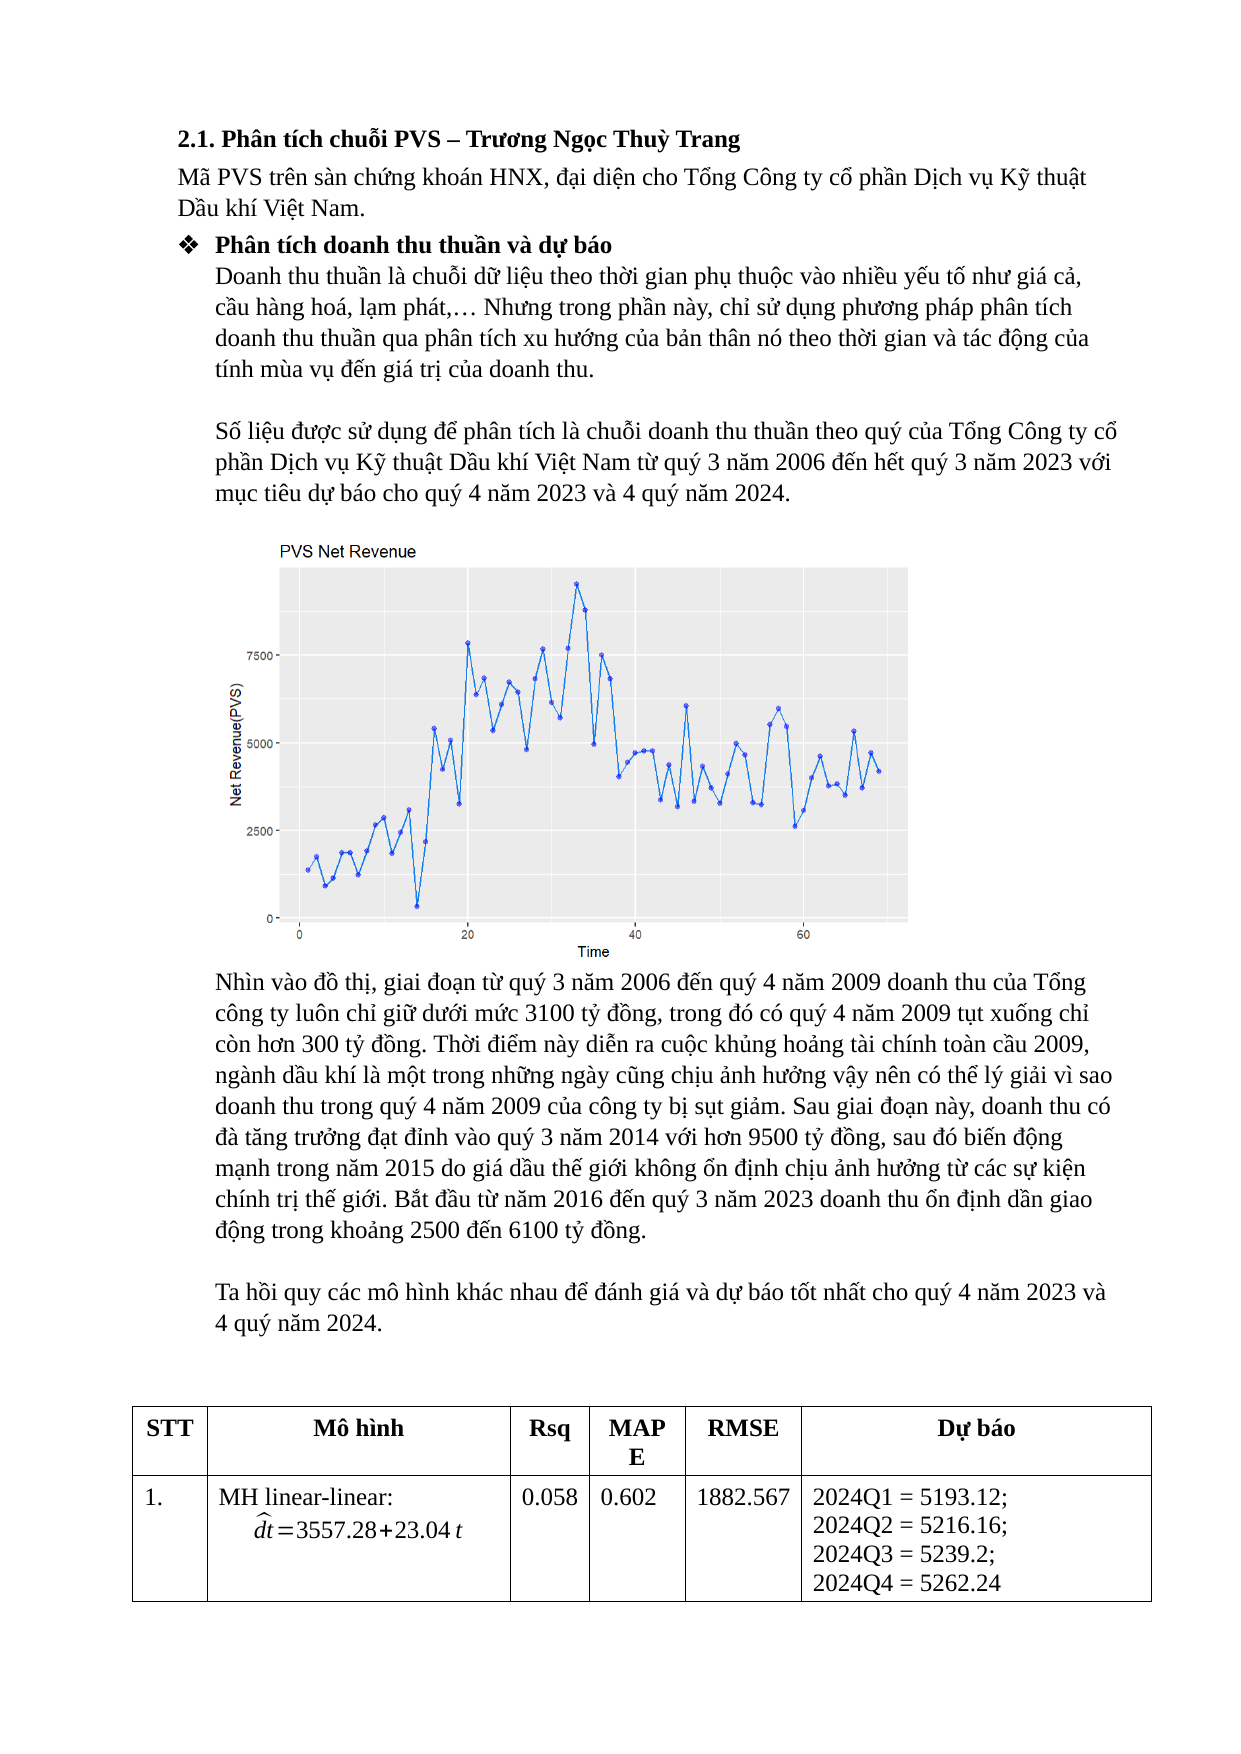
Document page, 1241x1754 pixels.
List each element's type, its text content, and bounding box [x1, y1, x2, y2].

list Ta hồi quy các mô hình khác nhau để đánh giá và dự báo tốt nhất cho quý 4 năm 2023 và 4 quý năm 2024. [215, 1277, 1122, 1337]
list Phân tích doanh thu thuần và dự báo [177, 230, 1122, 259]
table_header Rsq [511, 1407, 589, 1474]
table_cell 2024Q1 = 5193.12; 2024Q2 = 5216.16; 2024Q3 = 5239.2; 2024Q4 = 5262.24 [802, 1476, 1151, 1601]
table_header Dự báo [802, 1407, 1151, 1474]
table_cell 1. [133, 1476, 207, 1601]
list Số liệu được sử dụng để phân tích là chuỗi doanh thu thuần theo quý của Tổng Công ty cổ phần Dịch vụ Kỹ thuật Dầu khí Việt Nam từ quý 3 năm 2006 đến hết quý 3 năm 2023 với mục tiêu dự báo cho quý 4 năm 2023 và 4 quý năm 2024. [215, 416, 1122, 507]
table_header MAPE [590, 1407, 685, 1474]
table_header Mô hình [208, 1407, 510, 1474]
list Nhìn vào đồ thị, giai đoạn từ quý 3 năm 2006 đến quý 4 năm 2009 doanh thu của Tổng công ty luôn chỉ giữ dưới mức 3100 tỷ đồng, trong đó có quý 4 năm 2009 tụt xuống chỉ còn hơn 300 tỷ đồng. Thời điểm này diễn ra cuộc khủng hoảng tài chính toàn cầu 2009, ngành dầu khí là một trong những ngày cũng chịu ảnh hưởng vậy nên có thể lý giải vì sao doanh thu trong quý 4 năm 2009 của công ty bị sụt giảm. Sau giai đoạn này, doanh thu có đà tăng trưởng đạt đỉnh vào quý 3 năm 2014 với hơn 9500 tỷ đồng, sau đó biến động mạnh trong năm 2015 do giá dầu thế giới không ổn định chịu ảnh hưởng từ các sự kiện chính trị thế giới. Bắt đầu từ năm 2016 đến quý 3 năm 2023 doanh thu ổn định dần giao động trong khoảng 2500 đến 6100 tỷ đồng. [215, 967, 1122, 1244]
table_header STT [133, 1407, 207, 1474]
table_cell 0.058 [511, 1476, 589, 1601]
table_header RMSE [686, 1407, 801, 1474]
text Mã PVS trên sàn chứng khoán HNX, đại diện cho Tổng Công ty cổ phần Dịch vụ Kỹ thuật Dầu khí Việt Nam. [177, 162, 1122, 221]
list Doanh thu thuần là chuỗi dữ liệu theo thời gian phụ thuộc vào nhiều yếu tố như giá cả, cầu hàng hoá, lạm phát,… Nhưng trong phần này, chỉ sử dụng phương pháp phân tích doanh thu thuần qua phân tích xu hướng của bản thân nó theo thời gian và tác động của tính mùa vụ đến giá trị của doanh thu. [215, 261, 1122, 383]
table_cell 1882.567 [686, 1476, 801, 1601]
table_cell MH linear-linear: [208, 1476, 510, 1601]
table_cell 0.602 [590, 1476, 685, 1601]
text 2.1. Phân tích chuỗi PVS – Trương Ngọc Thuỳ Trang [177, 124, 1240, 153]
